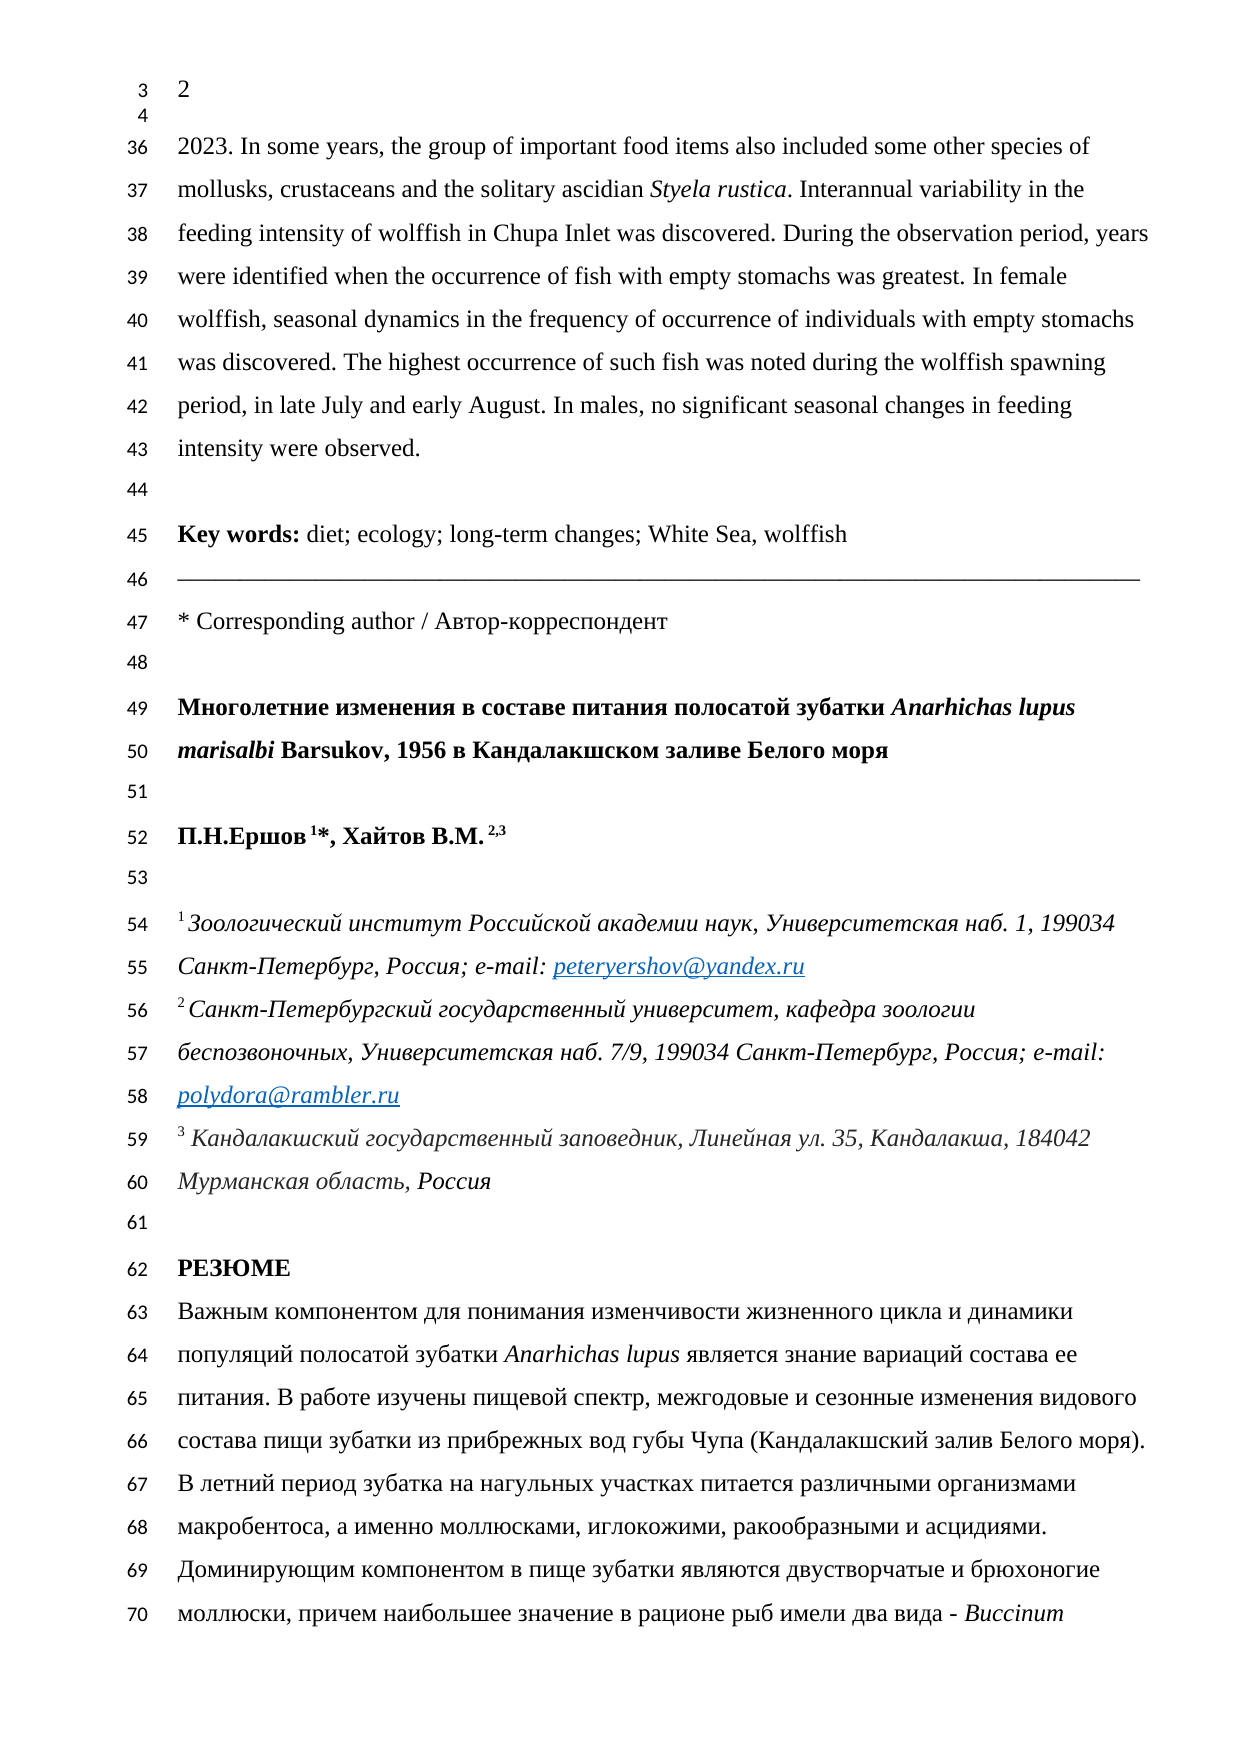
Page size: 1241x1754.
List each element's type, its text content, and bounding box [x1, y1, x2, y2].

text Многолетние изменения в составе питания полосатой зубатки Anarhichas lupus marisalbi Barsukov, 1956 в Кандалакшском заливе Белого моря [177, 692, 1152, 764]
text 2 Санкт-Петербургский государственный университет, кафедра зоологии беспозвоночных, Университетская наб. 7/9, 199034 Санкт-Петербург, Россия; e-mail: polydora@rambler.ru [177, 994, 1152, 1109]
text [177, 131, 1152, 462]
text Key words: diet; ecology; long-term changes; White Sea, wolffish [177, 519, 1152, 548]
text РЕЗЮМЕ [177, 1253, 1152, 1281]
text * Corresponding author / Автор-корреспондент [177, 606, 1152, 634]
text ––––––––––––––––––––––––––––––––––––––––––––––––––––––––––––––––––––––––––––– [177, 563, 1152, 591]
text 1 Зоологический институт Российской академии наук, Университетская наб. 1, 199034 Санкт-Петербург, Россия; e-mail: peteryershov@yandex.ru [177, 908, 1152, 979]
text П.Н.Ершов 1*, Хайтов В.М. 2,3 [177, 821, 1152, 850]
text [177, 1296, 1152, 1626]
text 3 Кандалакшский государственный заповедник, Линейная ул. 35, Кандалакша, 184042 Мурманская область, Россия [177, 1123, 1152, 1195]
